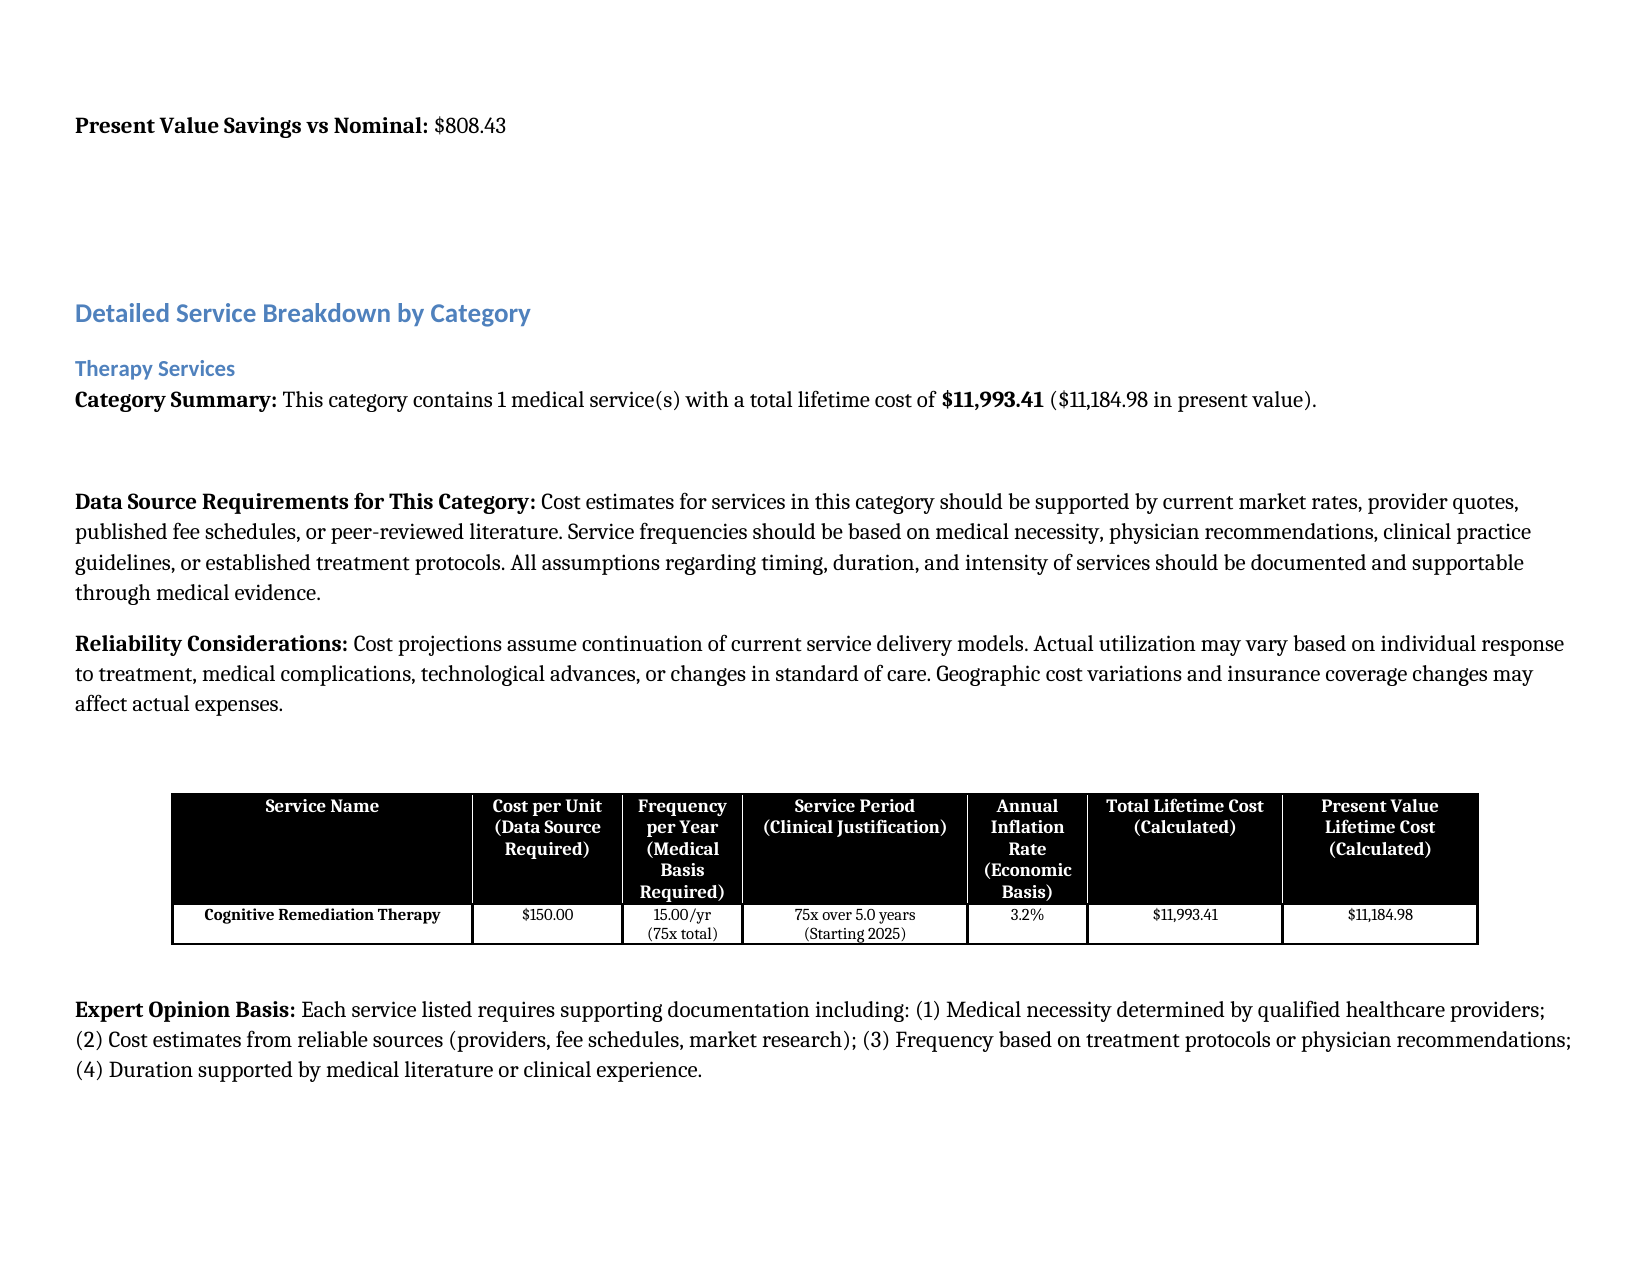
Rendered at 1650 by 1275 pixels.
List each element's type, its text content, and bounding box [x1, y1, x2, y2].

table_header Present Value Lifetime Cost (Calculated) [1283, 795, 1476, 903]
text Category Summary: This category contains 1 medical service(s) with a total lifetime cost of $11,993.41 ($11,184.98 in present value). [75, 387, 1575, 413]
table_cell Cognitive Remediation Therapy [174, 905, 471, 943]
table_header Total Lifetime Cost (Calculated) [1088, 795, 1282, 903]
table_header Annual Inflation Rate (Economic Basis) [968, 795, 1087, 903]
table_header Service Period (Clinical Justification) [743, 795, 967, 903]
table_cell 15.00/yr (75x total) [624, 905, 741, 943]
subtitle Detailed Service Breakdown by Category [75, 296, 1575, 329]
table_cell $150.00 [474, 905, 621, 943]
table_cell 75x over 5.0 years (Starting 2025) [744, 905, 966, 943]
table_header Cost per Unit (Data Source Required) [473, 795, 622, 903]
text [75, 112, 1575, 169]
text Expert Opinion Basis: Each service listed requires supporting documentation including: (1) Medical necessity determined by qualified healthcare providers; (2) Cost estimates from reliable sources (providers, fee schedules, market research); (3) Frequency based on treatment protocols or physician recommendations; (4) Duration supported by medical literature or clinical experience. [75, 996, 1575, 1083]
table_cell $11,184.98 [1284, 905, 1476, 943]
table_header Service Name [174, 795, 472, 903]
text Reliability Considerations: Cost projections assume continuation of current service delivery models. Actual utilization may vary based on individual response to treatment, medical complications, technological advances, or changes in standard of care. Geographic cost variations and insurance coverage changes may affect actual expenses. [75, 631, 1575, 717]
table_header Frequency per Year (Medical Basis Required) [623, 795, 742, 903]
text Data Source Requirements for This Category: Cost estimates for services in this category should be supported by current market rates, provider quotes, published fee schedules, or peer-reviewed literature. Service frequencies should be based on medical necessity, physician recommendations, clinical practice guidelines, or established treatment protocols. All assumptions regarding timing, duration, and intensity of services should be documented and supportable through medical evidence. [75, 489, 1575, 606]
table_cell $11,993.41 [1089, 905, 1281, 943]
table_cell 3.2% [969, 905, 1086, 943]
subtitle Therapy Services [75, 354, 1575, 383]
